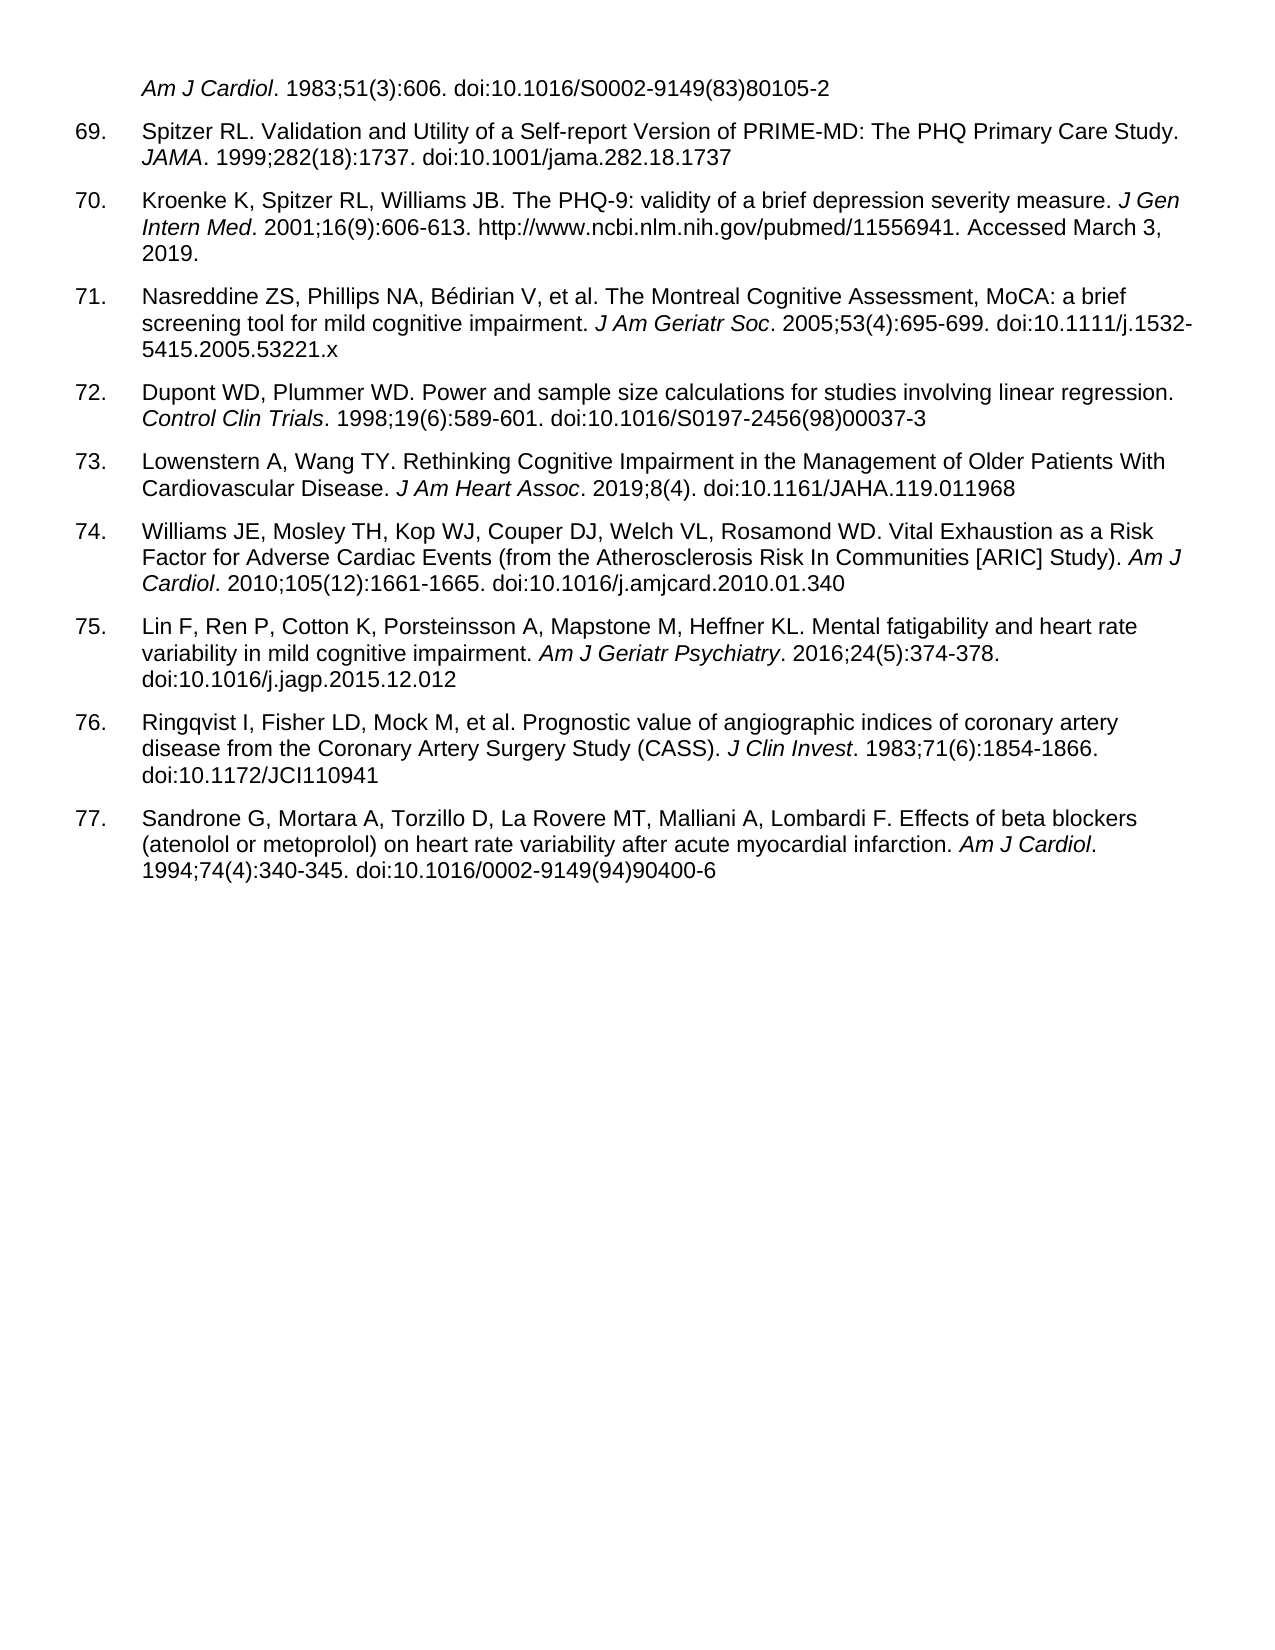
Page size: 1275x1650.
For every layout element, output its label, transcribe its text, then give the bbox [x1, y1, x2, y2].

text 75. Lin F, Ren P, Cotton K, Porsteinsson A, Mapstone M, Heffner KL. Mental fatigability and heart rate variability in mild cognitive impairment. Am J Geriatr Psychiatry. 2016;24(5):374-378. doi:10.1016/j.jagp.2015.12.012 [75, 613, 1200, 692]
text 74. Williams JE, Mosley TH, Kop WJ, Couper DJ, Welch VL, Rosamond WD. Vital Exhaustion as a Risk Factor for Adverse Cardiac Events (from the Atherosclerosis Risk In Communities [ARIC] Study). Am J Cardiol. 2010;105(12):1661-1665. doi:10.1016/j.amjcard.2010.01.340 [75, 518, 1200, 597]
text 76. Ringqvist I, Fisher LD, Mock M, et al. Prognostic value of angiographic indices of coronary artery disease from the Coronary Artery Surgery Study (CASS). J Clin Invest. 1983;71(6):1854-1866. doi:10.1172/JCI110941 [75, 709, 1200, 788]
text 69. Spitzer RL. Validation and Utility of a Self-report Version of PRIME-MD: The PHQ Primary Care Study. JAMA. 1999;282(18):1737. doi:10.1001/jama.282.18.1737 [75, 118, 1200, 171]
text 72. Dupont WD, Plummer WD. Power and sample size calculations for studies involving linear regression. Control Clin Trials. 1998;19(6):589-601. doi:10.1016/S0197-2456(98)00037-3 [75, 379, 1200, 432]
text 70. Kroenke K, Spitzer RL, Williams JB. The PHQ-9: validity of a brief depression severity measure. J Gen Intern Med. 2001;16(9):606-613. http://www.ncbi.nlm.nih.gov/pubmed/11556941. Accessed March 3, 2019. [75, 187, 1200, 266]
text 71. Nasreddine ZS, Phillips NA, Bédirian V, et al. The Montreal Cognitive Assessment, MoCA: a brief screening tool for mild cognitive impairment. J Am Geriatr Soc. 2005;53(4):695-699. doi:10.1111/j.1532-5415.2005.53221.x [75, 283, 1200, 362]
text 77. Sandrone G, Mortara A, Torzillo D, La Rovere MT, Malliani A, Lombardi F. Effects of beta blockers (atenolol or metoprolol) on heart rate variability after acute myocardial infarction. Am J Cardiol. 1994;74(4):340-345. doi:10.1016/0002-9149(94)90400-6 [75, 805, 1200, 884]
text 73. Lowenstern A, Wang TY. Rethinking Cognitive Impairment in the Management of Older Patients With Cardiovascular Disease. J Am Heart Assoc. 2019;8(4). doi:10.1161/JAHA.119.011968 [75, 448, 1200, 501]
